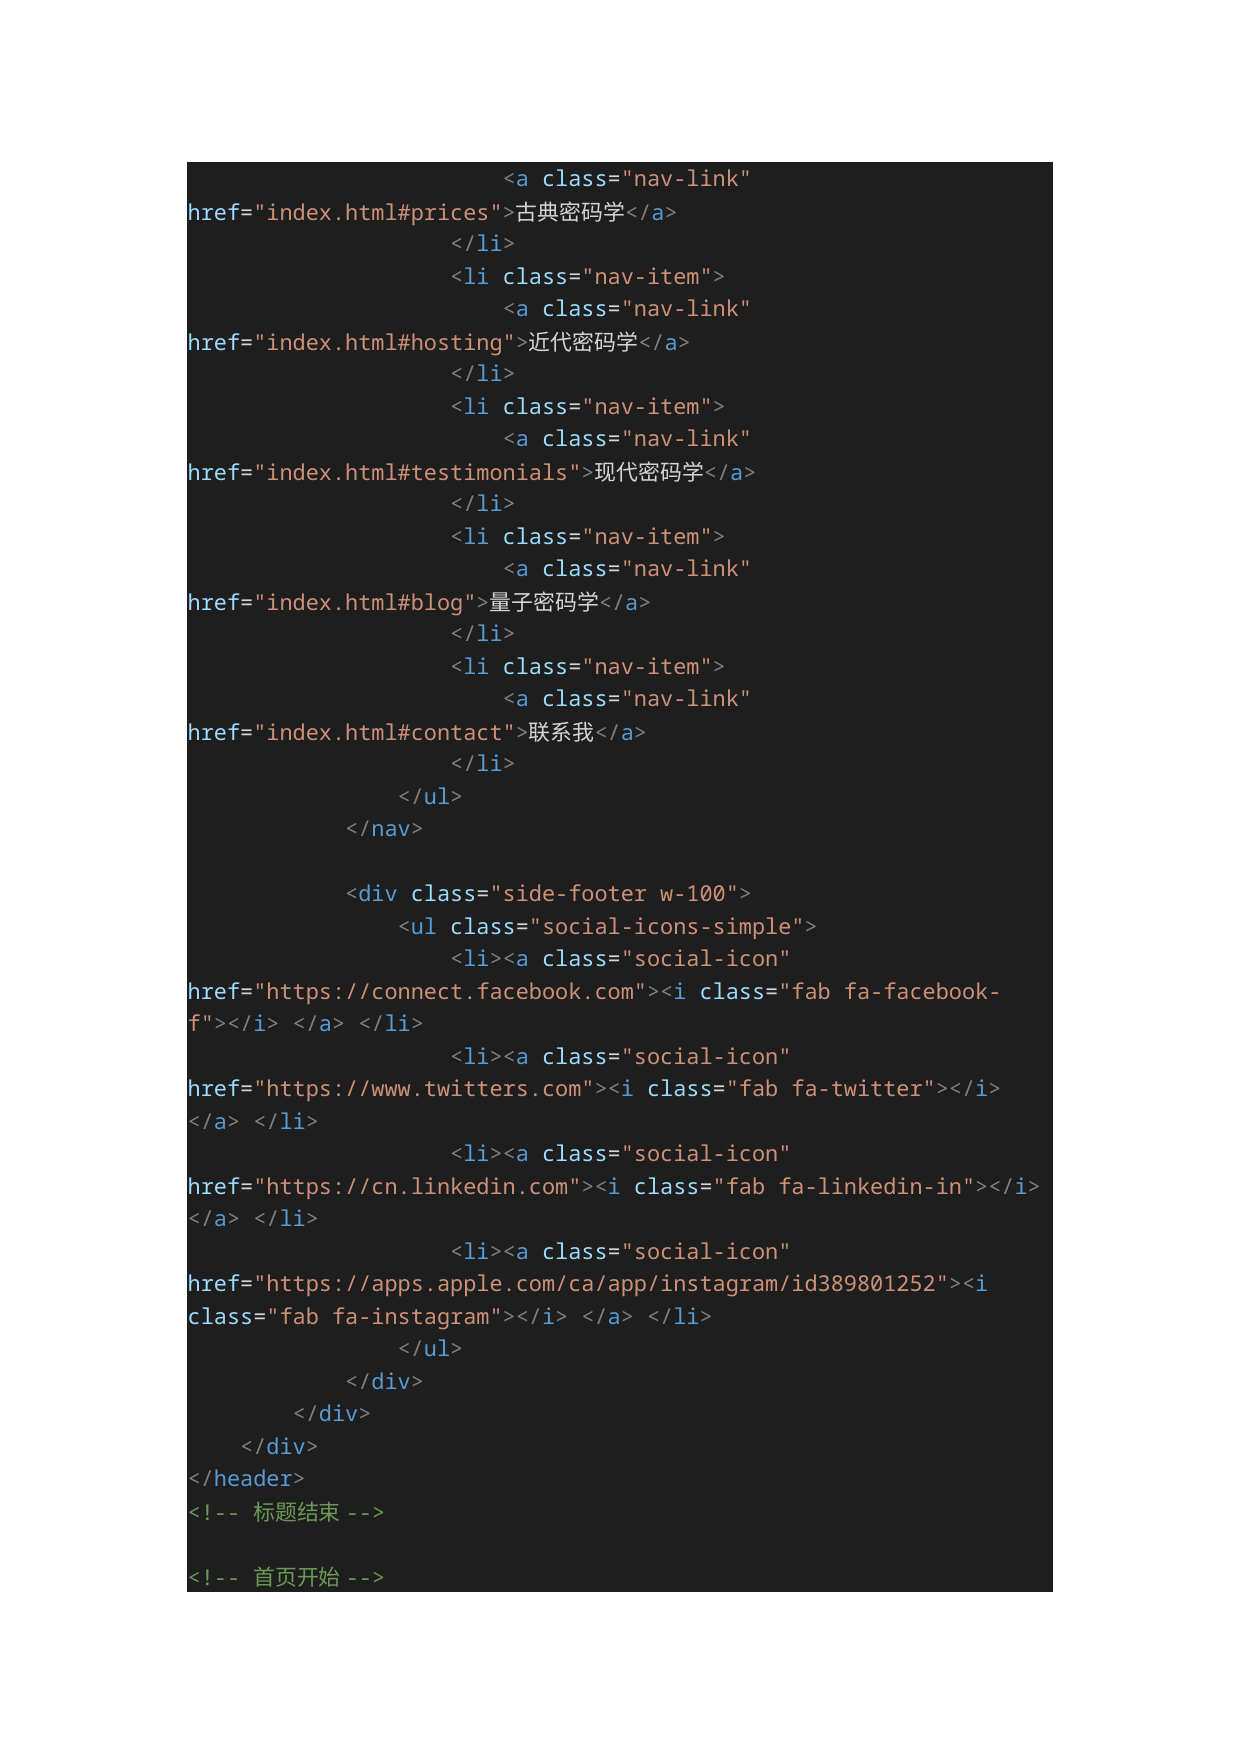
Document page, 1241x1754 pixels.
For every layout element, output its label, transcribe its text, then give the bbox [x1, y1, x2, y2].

text <!-- 标题结束 --> [187, 1494, 1053, 1527]
text <ul class="social-icons-simple"> [187, 909, 1053, 942]
text </li> [187, 617, 1053, 649]
text <li class="nav-item"> [187, 389, 1053, 422]
text </ul> [187, 1332, 1053, 1364]
text <a class="nav-link" href="index.html#hosting">近代密码学</a> [187, 292, 1053, 357]
text </li> [187, 487, 1053, 519]
text <li class="nav-item"> [187, 519, 1053, 552]
text </div> [187, 1397, 1053, 1429]
text </nav> [187, 812, 1053, 844]
text </header> [187, 1462, 1053, 1494]
text <!-- 首页开始 --> [187, 1559, 1053, 1592]
text <div class="side-footer w-100"> [187, 877, 1053, 909]
text <a class="nav-link" href="index.html#prices">古典密码学</a> [187, 162, 1053, 227]
text </li> [187, 747, 1053, 779]
text <li><a class="social-icon" href="https://cn.linkedin.com"><i class="fab fa-linkedin-in"></i> </a> </li> [187, 1137, 1053, 1234]
text <li class="nav-item"> [187, 259, 1053, 292]
text <a class="nav-link" href="index.html#testimonials">现代密码学</a> [187, 422, 1053, 487]
text <a class="nav-link" href="index.html#blog">量子密码学</a> [187, 552, 1053, 617]
text </li> [187, 227, 1053, 259]
text <li><a class="social-icon" href="https://connect.facebook.com"><i class="fab fa-facebook-f"></i> </a> </li> [187, 942, 1053, 1039]
text </ul> [187, 779, 1053, 812]
text <li><a class="social-icon" href="https://www.twitters.com"><i class="fab fa-twitter"></i> </a> </li> [187, 1039, 1053, 1137]
text </div> [187, 1364, 1053, 1397]
text </li> [187, 357, 1053, 389]
text </div> [187, 1429, 1053, 1462]
text <a class="nav-link" href="index.html#contact">联系我</a> [187, 682, 1053, 747]
text <li><a class="social-icon" href="https://apps.apple.com/ca/app/instagram/id389801252"><i class="fab fa-instagram"></i> </a> </li> [187, 1234, 1053, 1332]
text <li class="nav-item"> [187, 649, 1053, 682]
